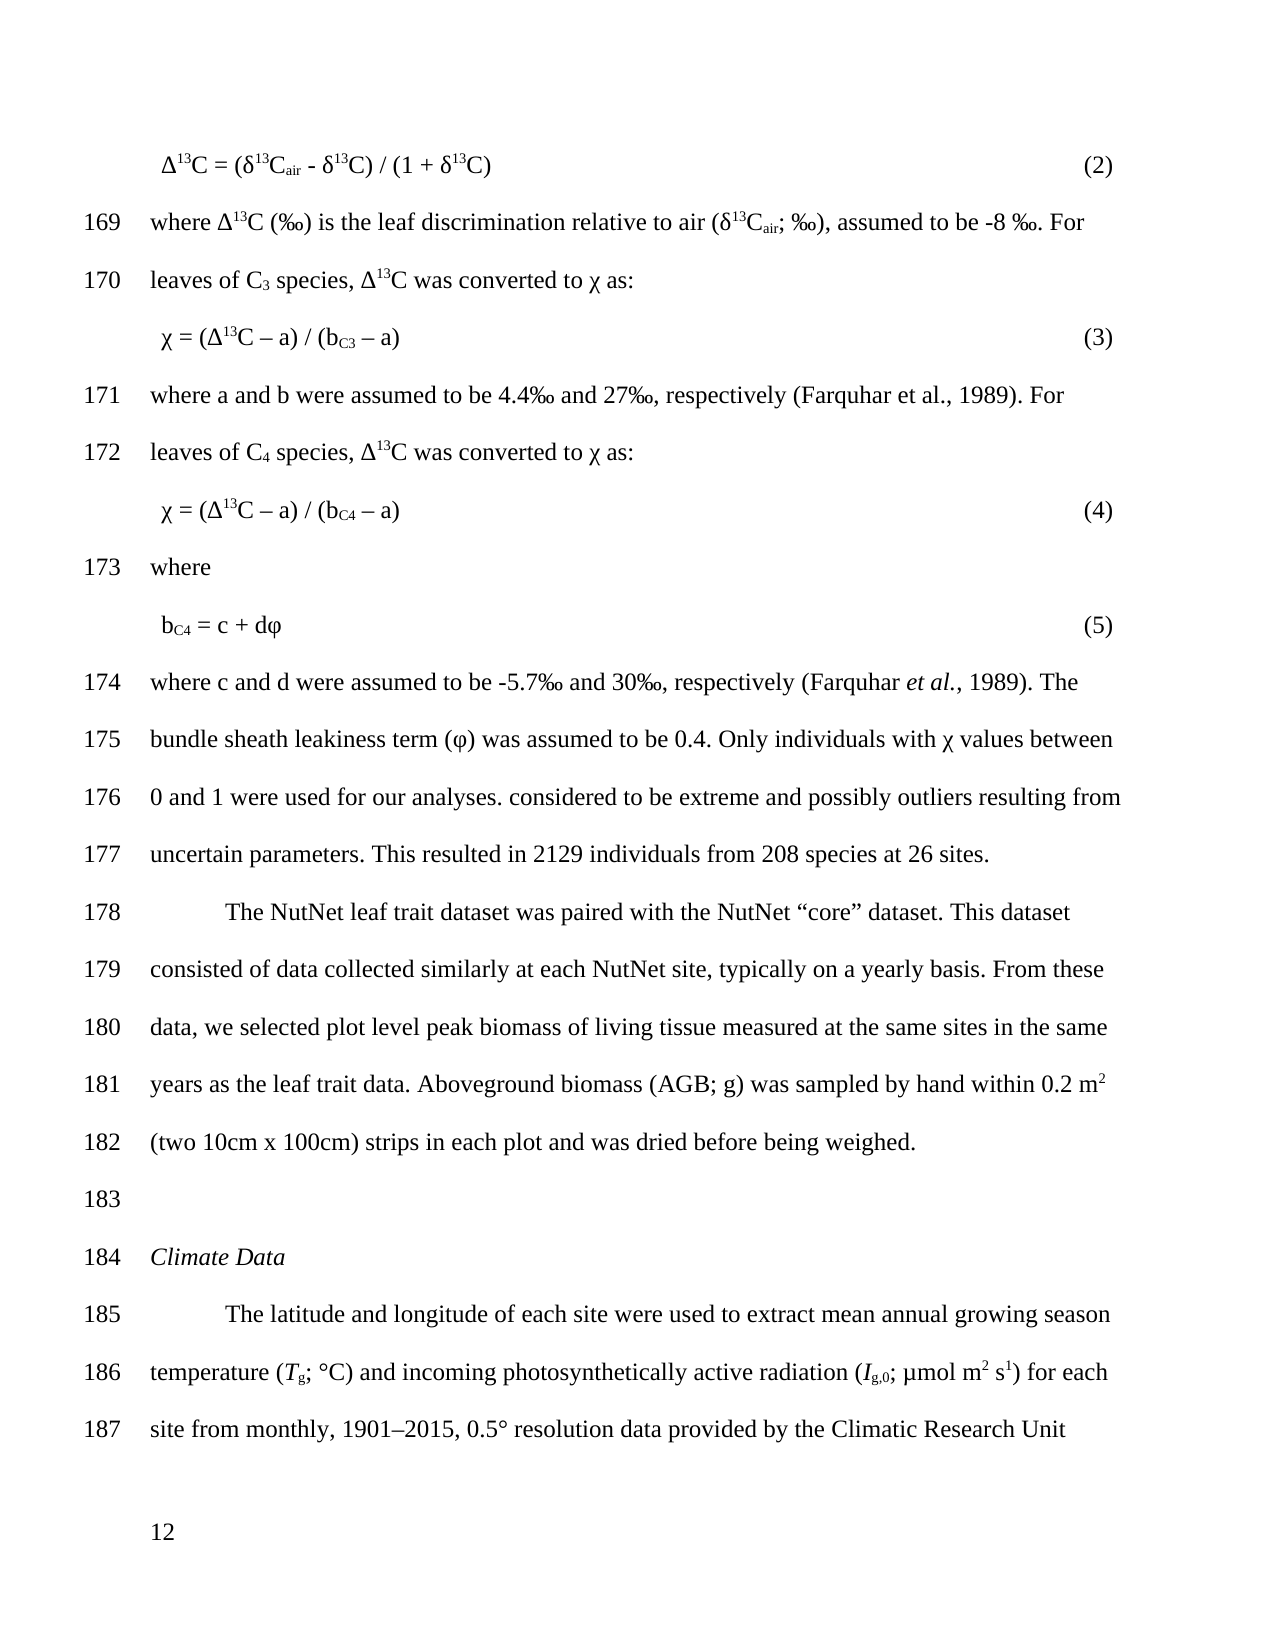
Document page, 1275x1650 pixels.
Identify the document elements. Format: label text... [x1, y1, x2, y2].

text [150, 1299, 1125, 1443]
text where c and d were assumed to be -5.7‰ and 30‰, respectively (Farquhar et al., 1989). The bundle sheath leakiness term (φ) was assumed to be 0.4. Only individuals with χ values between 0 and 1 were used for our analyses. considered to be extreme and possibly outliers resulting from uncertain parameters. This resulted in 2129 individuals from 208 species at 26 sites. [150, 667, 1125, 868]
table_header χ = (∆13C – a) / (bC3 – a) [150, 323, 637, 380]
table_header ∆13C = (δ13Cair - δ13C) / (1 + δ13C) [150, 150, 637, 207]
text where [150, 552, 1125, 581]
table_header (4) [637, 495, 1124, 552]
table_header (5) [637, 610, 1124, 667]
text The NutNet leaf trait dataset was paired with the NutNet “core” dataset. This dataset consisted of data collected similarly at each NutNet site, typically on a yearly basis. From these data, we selected plot level peak biomass of living tissue measured at the same sites in the same years as the leaf trait data. Aboveground biomass (AGB; g) was sampled by hand within 0.2 m2 (two 10cm x 100cm) strips in each plot and was dried before being weighed. [150, 897, 1125, 1156]
table_header bC4 = c + dφ [150, 610, 637, 667]
table_header (2) [637, 150, 1124, 207]
text where a and b were assumed to be 4.4‰ and 27‰, respectively (Farquhar et al., 1989). For leaves of C4 species, ∆13C was converted to χ as: [150, 380, 1125, 466]
table_header χ = (∆13C – a) / (bC4 – a) [150, 495, 637, 552]
text where ∆13C (‰) is the leaf discrimination relative to air (δ13Cair; ‰), assumed to be -8 ‰. For leaves of C3 species, ∆13C was converted to χ as: [150, 207, 1125, 294]
table_header (3) [637, 323, 1124, 380]
text Climate Data [150, 1242, 1125, 1271]
